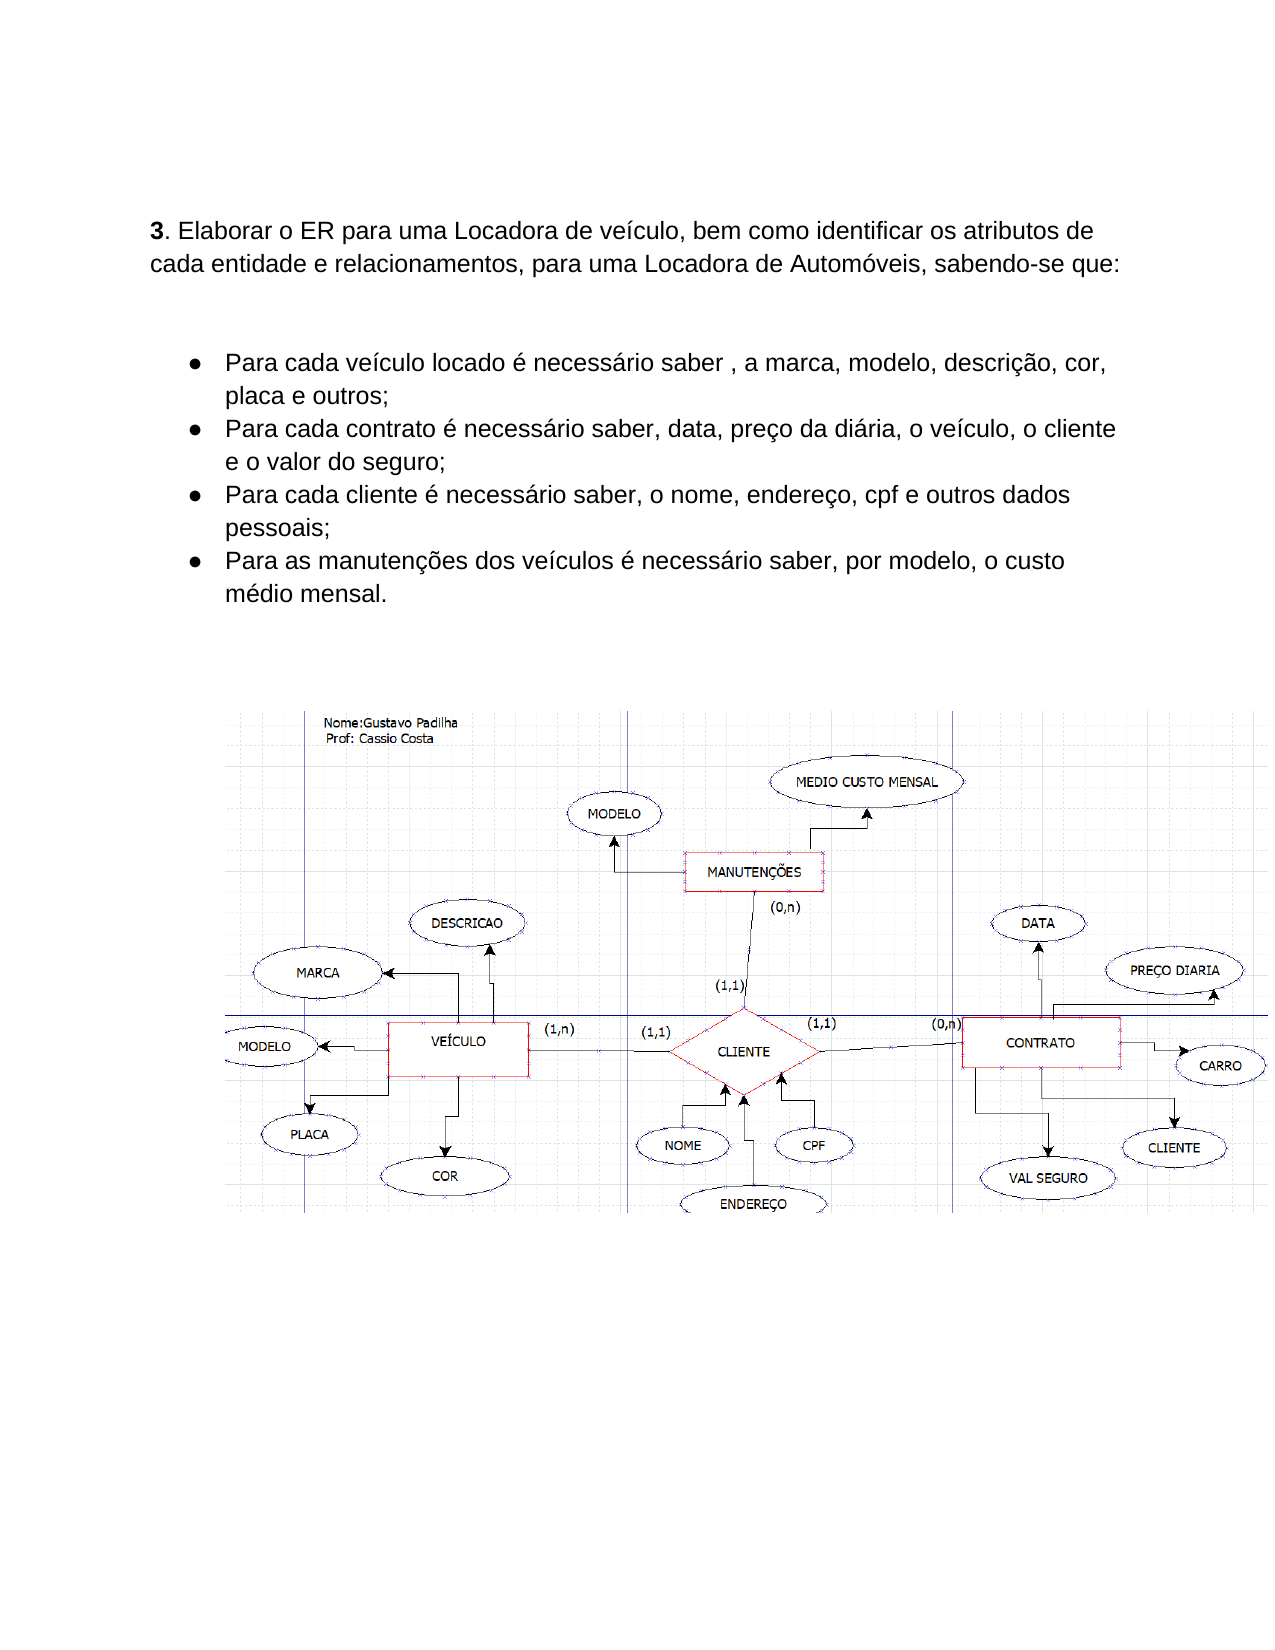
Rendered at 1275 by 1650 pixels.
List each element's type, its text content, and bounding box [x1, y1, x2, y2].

picture [225, 711, 1270, 1215]
text 3. Elaborar o ER para uma Locadora de veículo, bem como identificar os atributos de cada entidade e relacionamentos, para uma Locadora de Automóveis, sabendo-se que: [150, 216, 1125, 278]
list Para cada veículo locado é necessário saber , a marca, modelo, descrição, cor, placa e outros; [187, 348, 1125, 410]
list Para cada contrato é necessário saber, data, preço da diária, o veículo, o cliente e o valor do seguro; [187, 414, 1125, 476]
list Para cada cliente é necessário saber, o nome, endereço, cpf e outros dados pessoais; [187, 480, 1125, 542]
list Para as manutenções dos veículos é necessário saber, por modelo, o custo médio mensal. [187, 546, 1125, 608]
